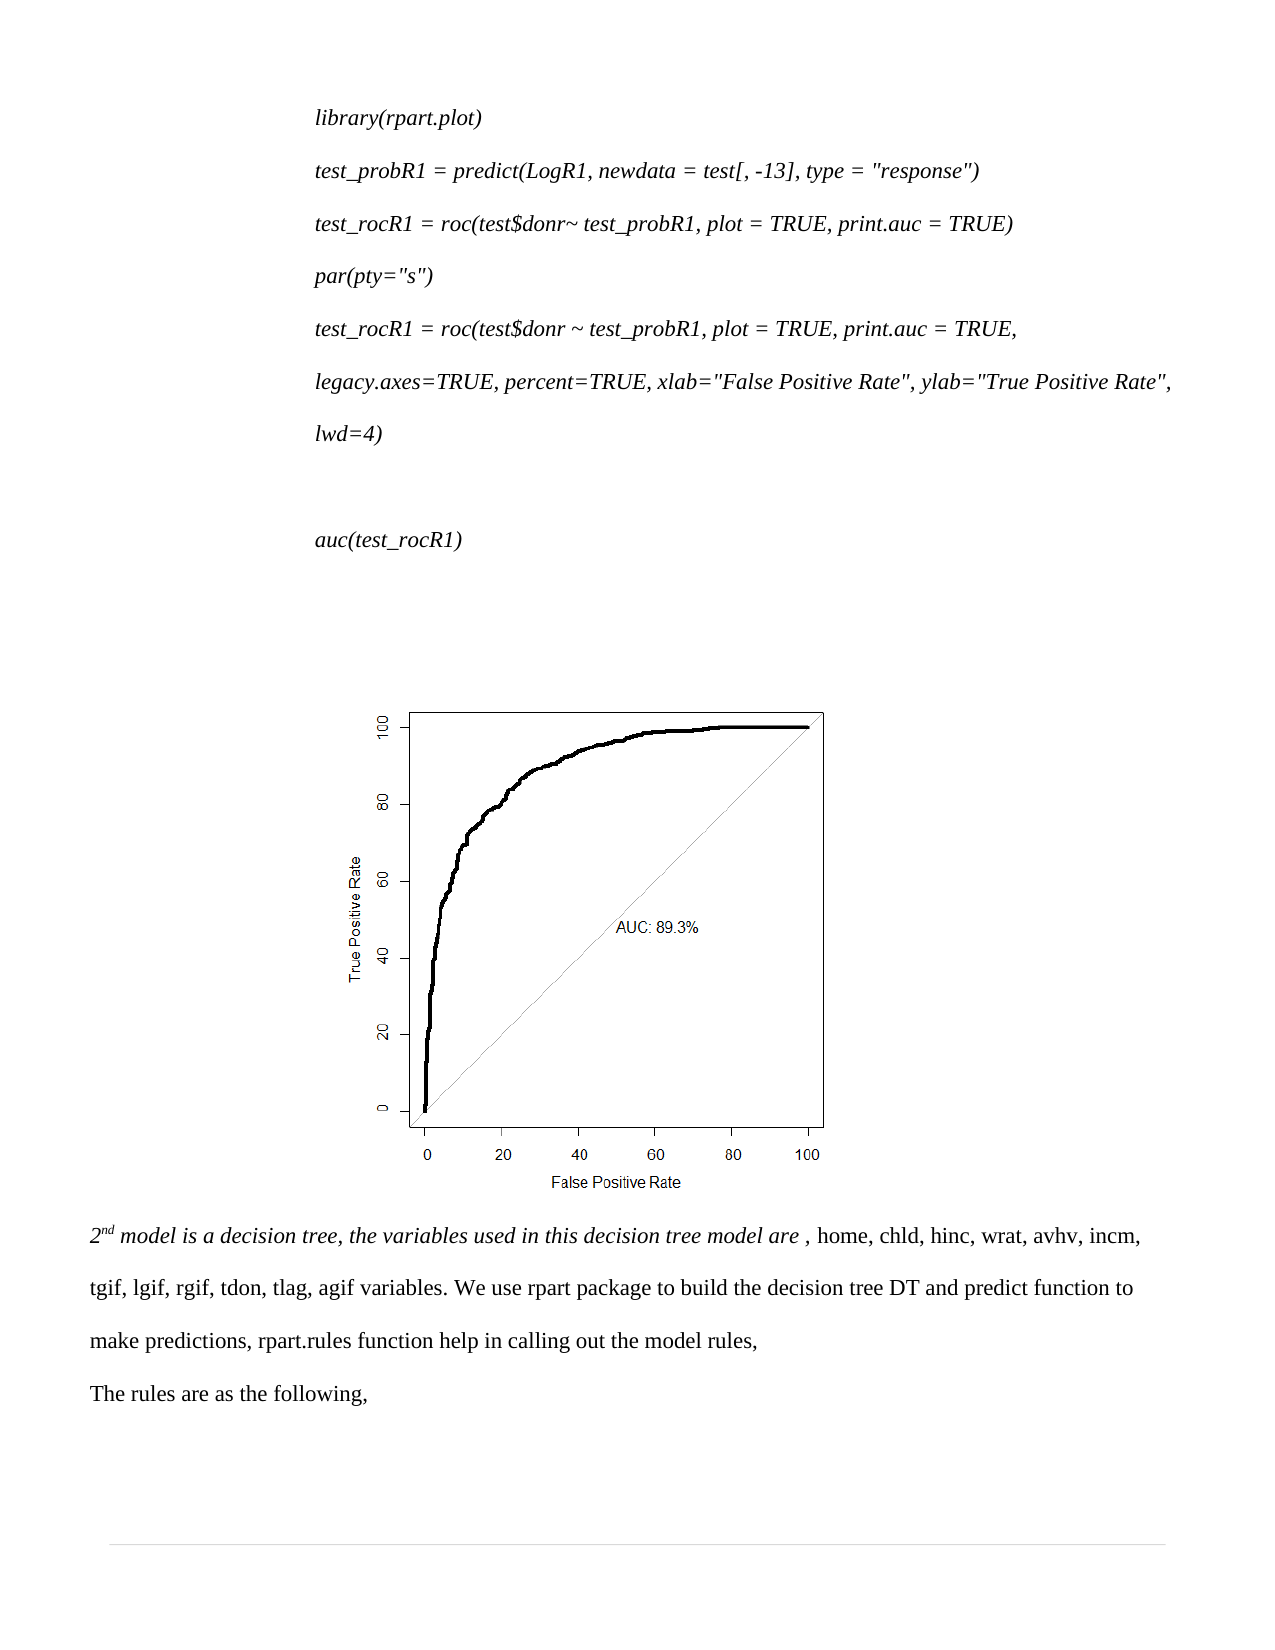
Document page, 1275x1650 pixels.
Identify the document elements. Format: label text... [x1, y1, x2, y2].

text test_rocR1 = roc(test$donr~ test_probR1, plot = TRUE, print.auc = TRUE) [239, 209, 1181, 236]
text test_probR1 = predict(LogR1, newdata = test[, -13], type = "response") [239, 157, 1181, 183]
text auc(test_rocR1) [239, 526, 1181, 552]
text library(rpart.plot) [239, 104, 1181, 131]
text 2nd model is a decision tree, the variables used in this decision tree model are , home, chld, hinc, wrat, avhv, incm, tgif, lgif, rgif, tdon, tlag, agif variables. We use rpart package to build the decision tree DT and predict function to make predictions, rpart.rules function help in calling out the model rules, [89, 1222, 1181, 1353]
text par(pty="s") [239, 262, 1181, 289]
picture [214, 683, 953, 1196]
text test_rocR1 = roc(test$donr ~ test_probR1, plot = TRUE, print.auc = TRUE, legacy.axes=TRUE, percent=TRUE, xlab="False Positive Rate", ylab="True Positive Rate", lwd=4) [314, 315, 1181, 447]
text The rules are as the following, [89, 1380, 1181, 1406]
